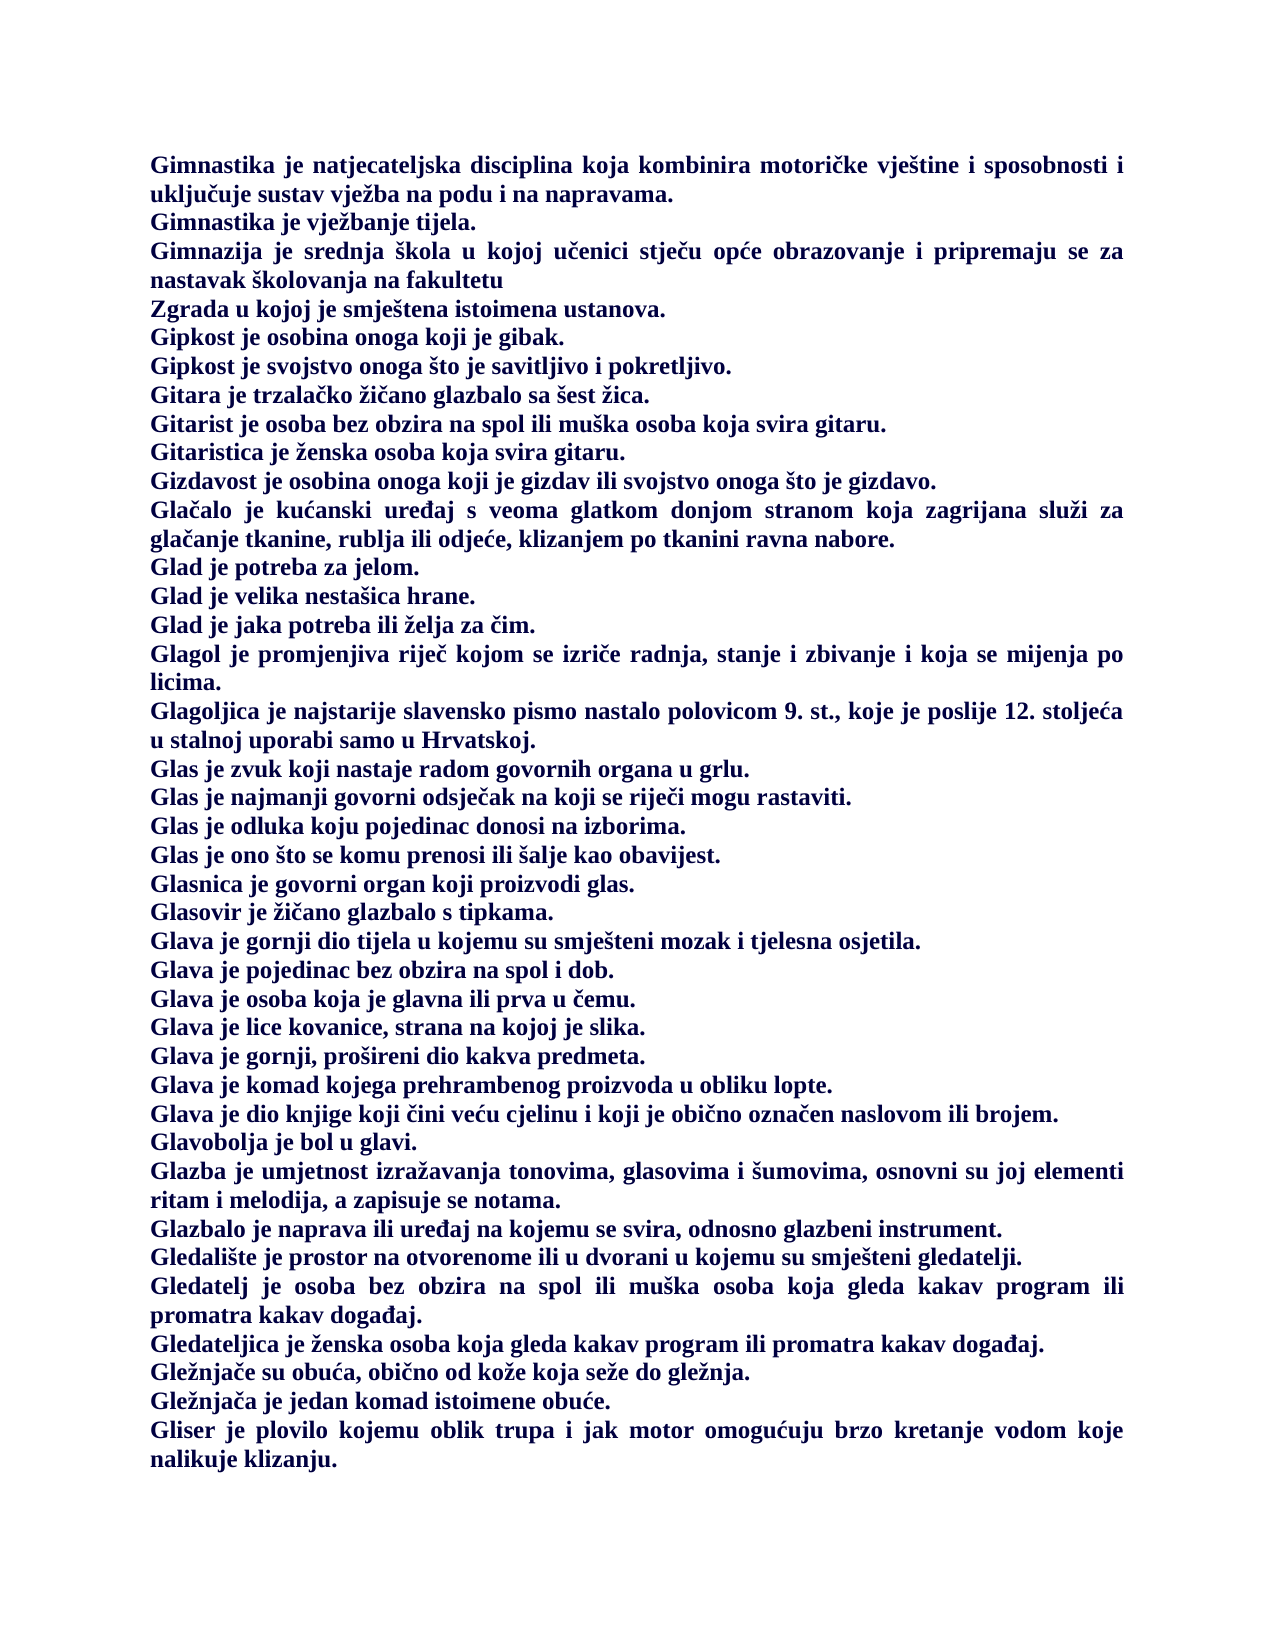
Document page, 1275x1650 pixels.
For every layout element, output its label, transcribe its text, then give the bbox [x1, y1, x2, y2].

text Glasovir je žičano glazbalo s tipkama. [150, 897, 1125, 926]
text Gliser je plovilo kojemu oblik trupa i jak motor omogućuju brzo kretanje vodom koje nalikuje klizanju. [150, 1415, 1125, 1472]
text Glas je zvuk koji nastaje radom govornih organa u grlu. [150, 754, 1125, 782]
text Gitaristica je ženska osoba koja svira gitaru. [150, 437, 1125, 466]
text Glagol je promjenjiva riječ kojom se izriče radnja, stanje i zbivanje i koja se mijenja po licima. [150, 639, 1125, 696]
text Glasnica je govorni organ koji proizvodi glas. [150, 869, 1125, 897]
text Gledatelj je osoba bez obzira na spol ili muška osoba koja gleda kakav program ili promatra kakav događaj. [150, 1271, 1125, 1329]
text Gležnjača je jedan komad istoimene obuće. [150, 1386, 1125, 1415]
text Gizdavost je osobina onoga koji je gizdav ili svojstvo onoga što je gizdavo. [150, 466, 1125, 495]
text Glas je ono što se komu prenosi ili šalje kao obavijest. [150, 840, 1125, 869]
text Gipkost je svojstvo onoga što je savitljivo i pokretljivo. [150, 351, 1125, 380]
text Gitara je trzalačko žičano glazbalo sa šest žica. [150, 380, 1125, 409]
text Glava je gornji dio tijela u kojemu su smješteni mozak i tjelesna osjetila. [150, 926, 1125, 955]
text Glas je najmanji govorni odsječak na koji se riječi mogu rastaviti. [150, 782, 1125, 811]
text Glazba je umjetnost izražavanja tonovima, glasovima i šumovima, osnovni su joj elementi ritam i melodija, a zapisuje se notama. [150, 1156, 1125, 1214]
text Gipkost je osobina onoga koji je gibak. [150, 322, 1125, 351]
text Glad je potreba za jelom. [150, 552, 1125, 581]
text Glava je dio knjige koji čini veću cjelinu i koji je obično označen naslovom ili brojem. [150, 1099, 1125, 1127]
text Gimnastika je natjecateljska disciplina koja kombinira motoričke vještine i sposobnosti i uključuje sustav vježba na podu i na napravama. [150, 150, 1125, 207]
text Glava je pojedinac bez obzira na spol i dob. [150, 955, 1125, 984]
text Glazbalo je naprava ili uređaj na kojemu se svira, odnosno glazbeni instrument. [150, 1214, 1125, 1242]
text Gledalište je prostor na otvorenome ili u dvorani u kojemu su smješteni gledatelji. [150, 1242, 1125, 1271]
text Glad je velika nestašica hrane. [150, 581, 1125, 610]
text Glas je odluka koju pojedinac donosi na izborima. [150, 811, 1125, 840]
text Glava je gornji, prošireni dio kakva predmeta. [150, 1041, 1125, 1070]
text Gimnastika je vježbanje tijela. [150, 207, 1125, 236]
text Glad je jaka potreba ili želja za čim. [150, 610, 1125, 639]
text Glava je osoba koja je glavna ili prva u čemu. [150, 984, 1125, 1012]
text Glavobolja je bol u glavi. [150, 1127, 1125, 1156]
text Gledateljica je ženska osoba koja gleda kakav program ili promatra kakav događaj. [150, 1329, 1125, 1357]
text Gitarist je osoba bez obzira na spol ili muška osoba koja svira gitaru. [150, 409, 1125, 437]
text Gležnjače su obuća, obično od kože koja seže do gležnja. [150, 1357, 1125, 1386]
text Zgrada u kojoj je smještena istoimena ustanova. [150, 294, 1125, 322]
text Glačalo je kućanski uređaj s veoma glatkom donjom stranom koja zagrijana služi za glačanje tkanine, rublja ili odjeće, klizanjem po tkanini ravna nabore. [150, 495, 1125, 552]
text Gimnazija je srednja škola u kojoj učenici stječu opće obrazovanje i pripremaju se za nastavak školovanja na fakultetu [150, 236, 1125, 294]
text Glagoljica je najstarije slavensko pismo nastalo polovicom 9. st., koje je poslije 12. stoljeća u stalnoj uporabi samo u Hrvatskoj. [150, 696, 1125, 754]
text Glava je lice kovanice, strana na kojoj je slika. [150, 1012, 1125, 1041]
text Glava je komad kojega prehrambenog proizvoda u obliku lopte. [150, 1070, 1125, 1099]
